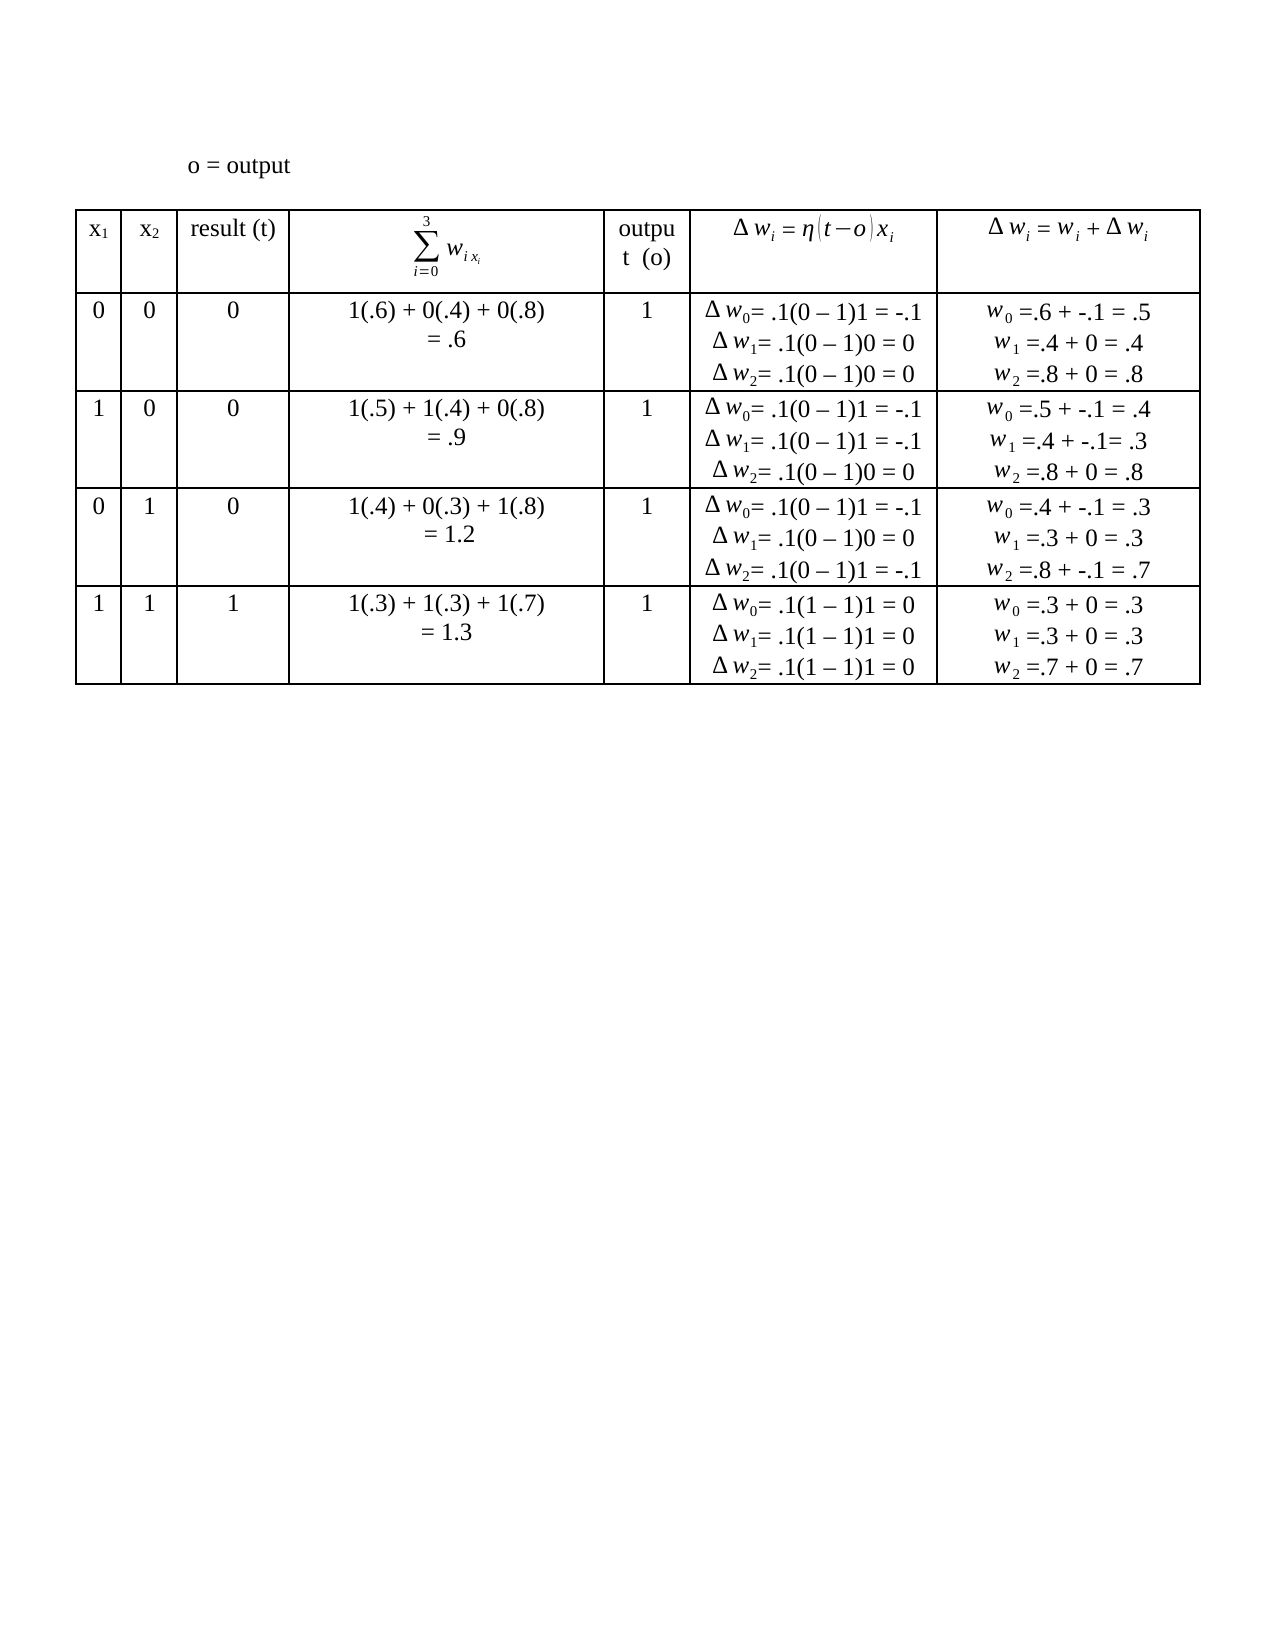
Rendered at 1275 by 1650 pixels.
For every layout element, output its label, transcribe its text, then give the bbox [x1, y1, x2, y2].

table_cell 1 [77, 587, 120, 683]
text o = output [187, 150, 1087, 179]
table_cell = .1(0 – 1)1 = -.1 = .1(0 – 1)0 = 0 = .1(0 – 1)1 = -.1 [691, 489, 936, 585]
table_cell 1(.4) + 0(.3) + 1(.8) = 1.2 [290, 489, 603, 585]
table_cell = .1(1 – 1)1 = 0 = .1(1 – 1)1 = 0 = .1(1 – 1)1 = 0 [691, 587, 936, 683]
table_cell 1 [122, 489, 176, 585]
table_cell 0 [77, 489, 120, 585]
table_cell 0 [178, 489, 288, 585]
table_cell 1 [605, 294, 689, 389]
table_header output (o) [605, 211, 689, 292]
table_cell 0 [122, 392, 176, 487]
table_cell 1(.6) + 0(.4) + 0(.8) = .6 [290, 294, 603, 389]
table_header x1 [77, 211, 120, 292]
table_cell 1 [605, 392, 689, 487]
table_header result (t) [178, 211, 288, 292]
table_header = + [938, 211, 1199, 292]
table_cell =.6 + -.1 = .5 =.4 + 0 = .4 =.8 + 0 = .8 [938, 294, 1199, 389]
table_header = [691, 211, 936, 292]
table_cell 1 [77, 392, 120, 487]
table_cell =.3 + 0 = .3 =.3 + 0 = .3 =.7 + 0 = .7 [938, 587, 1199, 683]
table_cell 0 [178, 392, 288, 487]
table_cell =.5 + -.1 = .4 =.4 + -.1= .3 =.8 + 0 = .8 [938, 392, 1199, 487]
table_cell 1 [178, 587, 288, 683]
table_cell 1(.3) + 1(.3) + 1(.7) = 1.3 [290, 587, 603, 683]
table_cell =.4 + -.1 = .3 =.3 + 0 = .3 =.8 + -.1 = .7 [938, 489, 1199, 585]
table_header [290, 211, 603, 292]
table_cell 0 [77, 294, 120, 389]
table_cell 1 [605, 489, 689, 585]
table_cell 0 [178, 294, 288, 389]
table_cell 1 [605, 587, 689, 683]
table_cell = .1(0 – 1)1 = -.1 = .1(0 – 1)1 = -.1 = .1(0 – 1)0 = 0 [691, 392, 936, 487]
table_cell = .1(0 – 1)1 = -.1 = .1(0 – 1)0 = 0 = .1(0 – 1)0 = 0 [691, 294, 936, 389]
table_cell 1(.5) + 1(.4) + 0(.8) = .9 [290, 392, 603, 487]
table_header x2 [122, 211, 176, 292]
table_cell 0 [122, 294, 176, 389]
table_cell 1 [122, 587, 176, 683]
